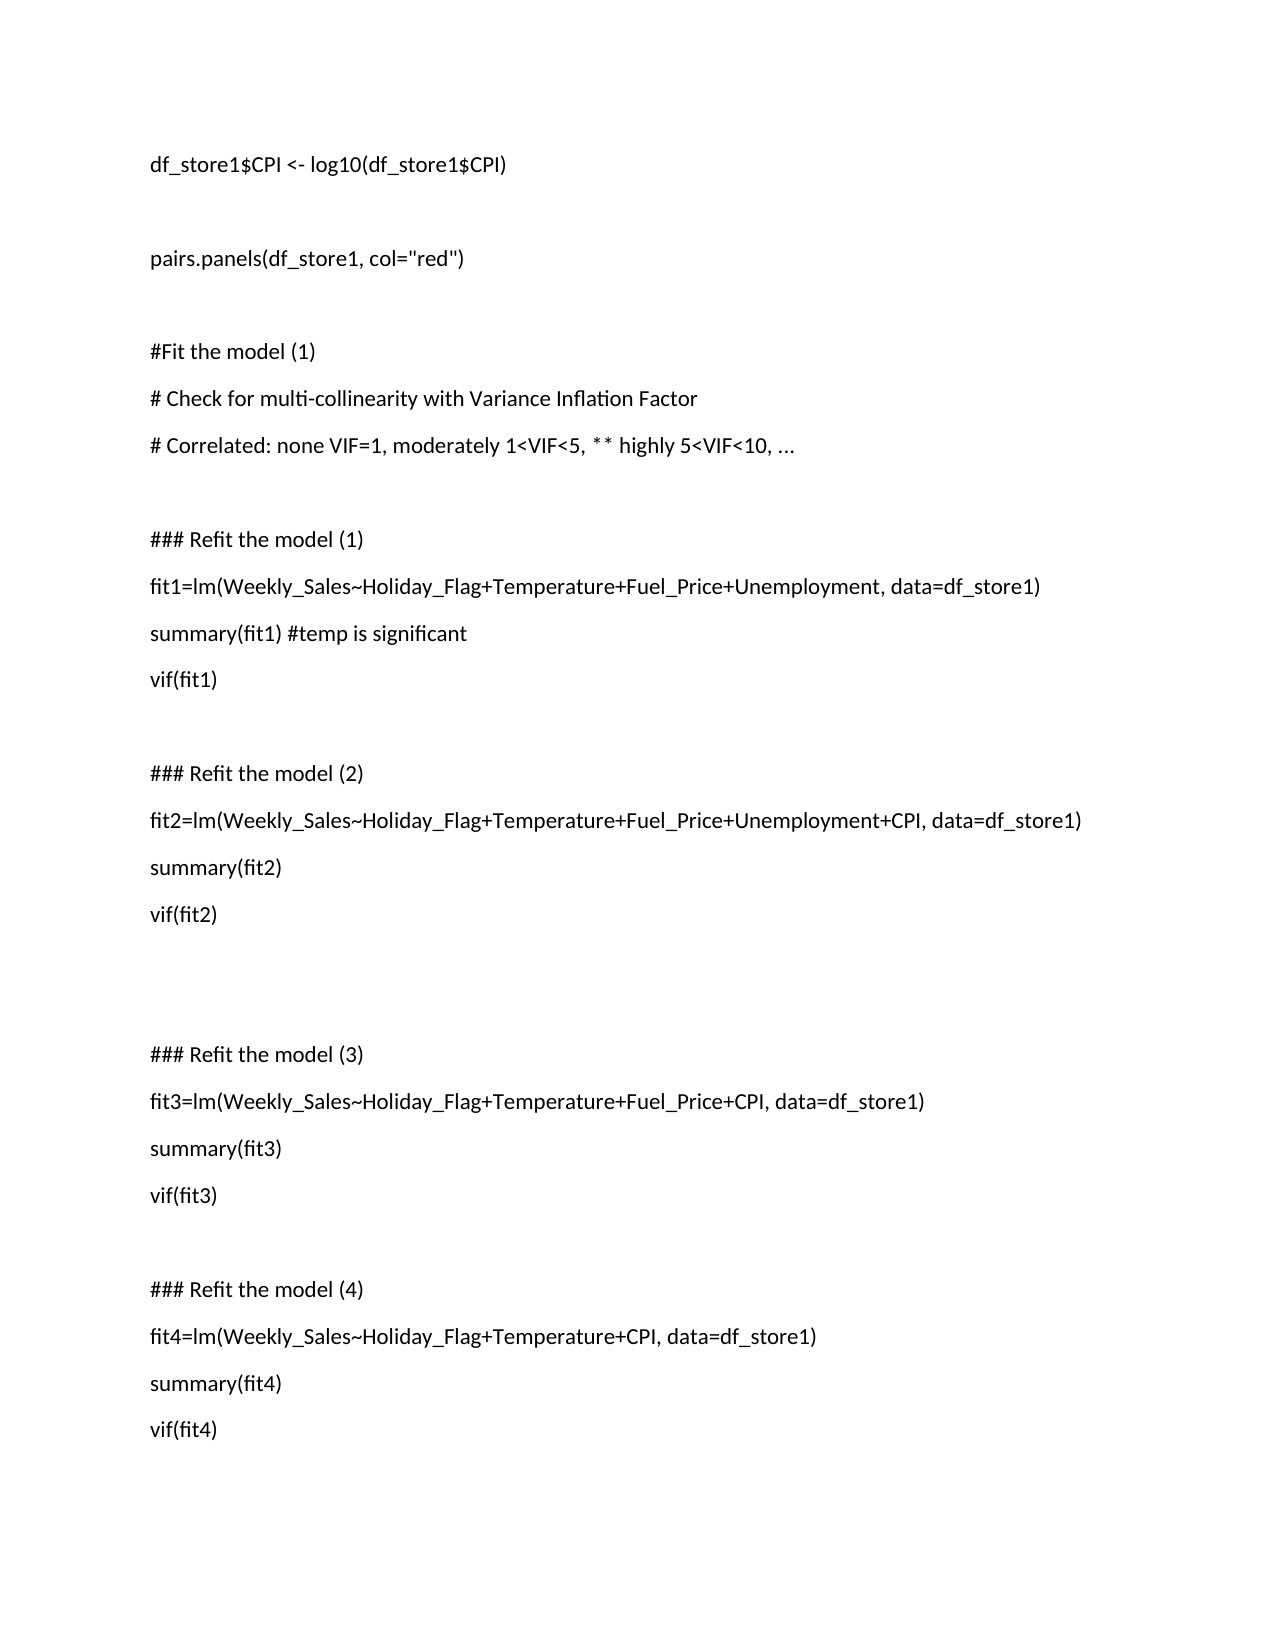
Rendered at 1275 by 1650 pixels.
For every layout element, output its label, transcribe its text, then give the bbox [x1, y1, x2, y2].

text summary(fit2) [150, 853, 1125, 881]
text fit2=lm(Weekly_Sales~Holiday_Flag+Temperature+Fuel_Price+Unemployment+CPI, data=df_store1) [150, 806, 1125, 834]
text #Fit the model (1) [150, 337, 1125, 366]
text summary(fit3) [150, 1134, 1125, 1162]
text ### Refit the model (1) [150, 525, 1125, 553]
text vif(fit3) [150, 1181, 1125, 1209]
text ### Refit the model (2) [150, 759, 1125, 787]
text vif(fit2) [150, 900, 1125, 928]
text summary(fit1) #temp is significant [150, 619, 1125, 647]
text fit3=lm(Weekly_Sales~Holiday_Flag+Temperature+Fuel_Price+CPI, data=df_store1) [150, 1087, 1125, 1116]
text ### Refit the model (3) [150, 1041, 1125, 1069]
text pairs.panels(df_store1, col="red") [150, 244, 1125, 272]
text summary(fit4) [150, 1369, 1125, 1397]
text fit1=lm(Weekly_Sales~Holiday_Flag+Temperature+Fuel_Price+Unemployment, data=df_store1) [150, 572, 1125, 600]
text vif(fit1) [150, 666, 1125, 694]
text ### Refit the model (4) [150, 1275, 1125, 1303]
text # Check for multi-collinearity with Variance Inflation Factor [150, 384, 1125, 412]
text df_store1$CPI <- log10(df_store1$CPI) [150, 150, 1125, 178]
text vif(fit4) [150, 1416, 1125, 1444]
text fit4=lm(Weekly_Sales~Holiday_Flag+Temperature+CPI, data=df_store1) [150, 1322, 1125, 1350]
text # Correlated: none VIF=1, moderately 1<VIF<5, ** highly 5<VIF<10, ... [150, 431, 1125, 459]
